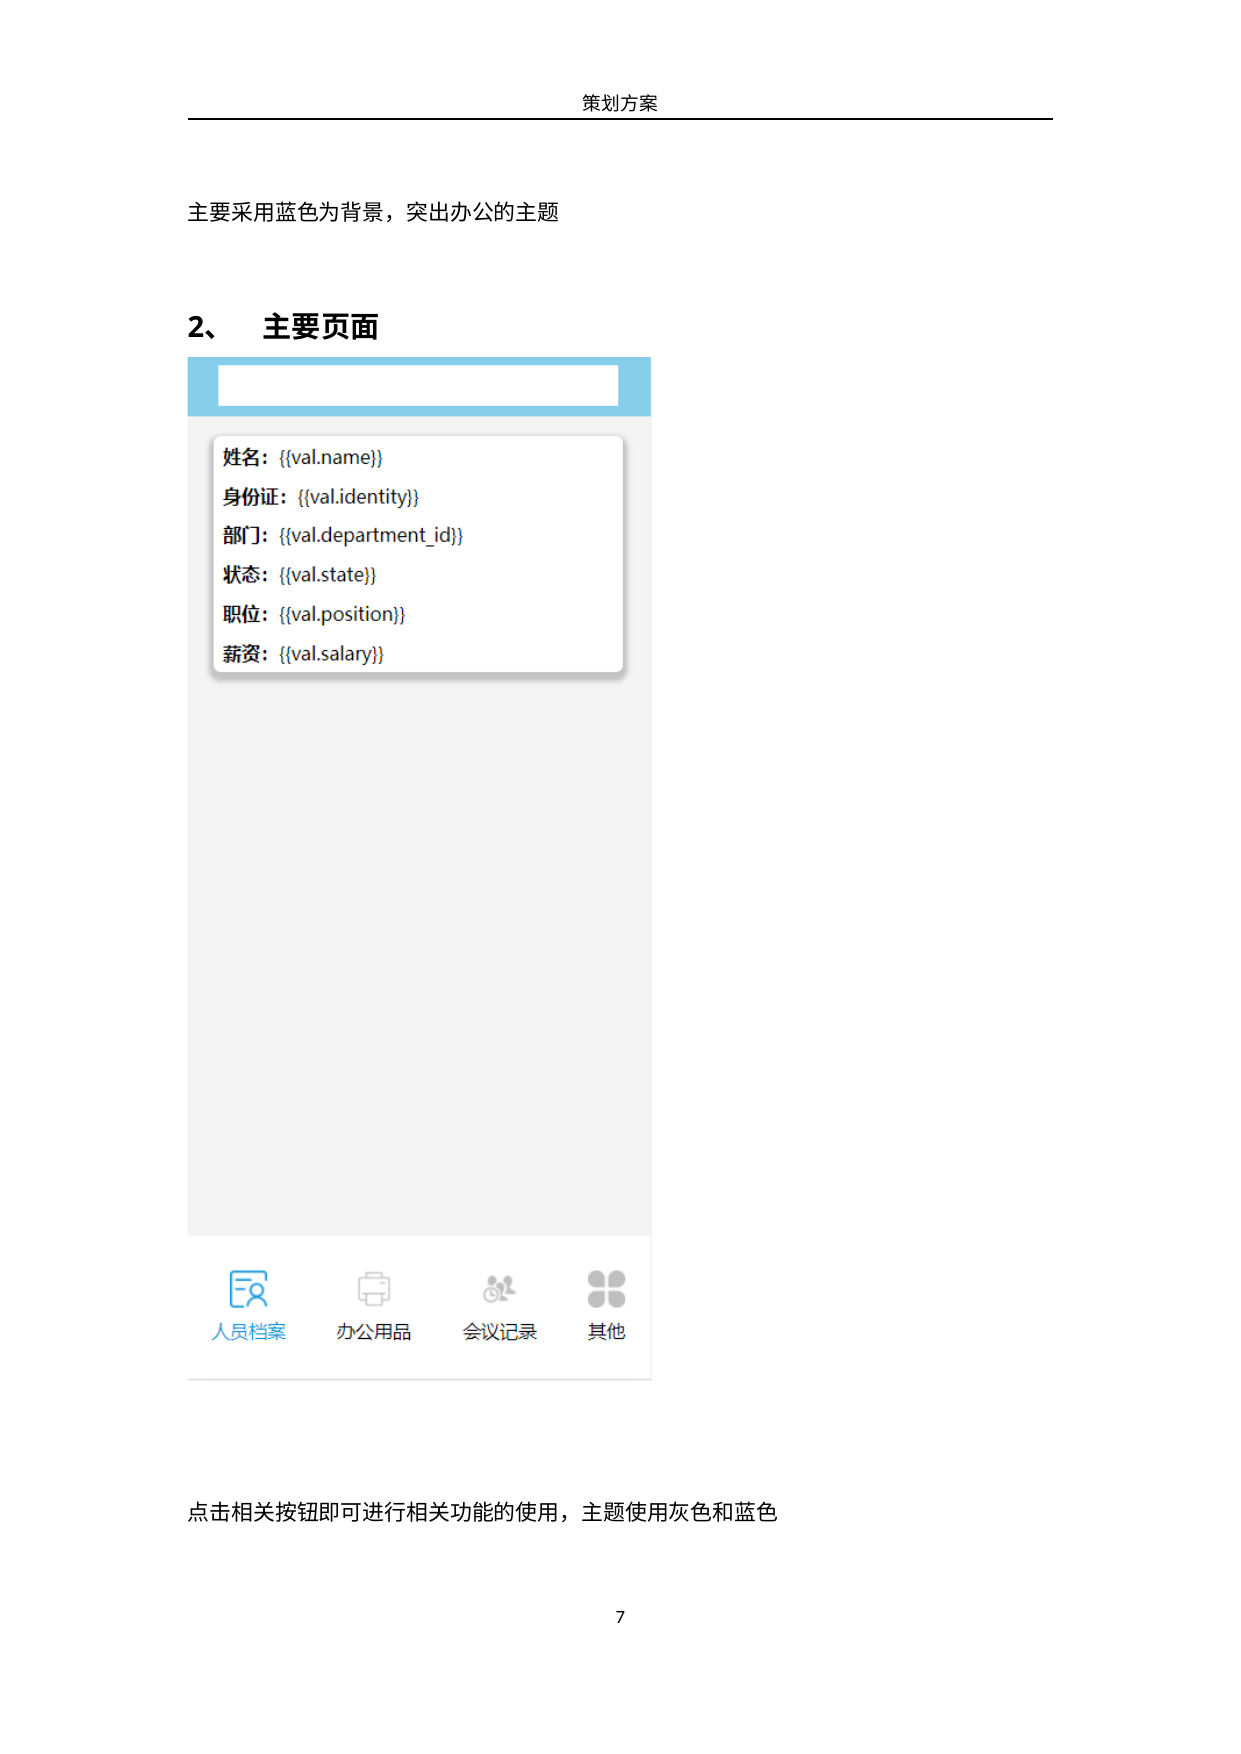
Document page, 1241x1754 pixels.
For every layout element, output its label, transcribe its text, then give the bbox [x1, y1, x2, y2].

list 点击相关按钮即可进行相关功能的使用，主题使用灰色和蓝色 [187, 1494, 1053, 1527]
text 主要采用蓝色为背景，突出办公的主题 [187, 194, 1053, 227]
picture [187, 357, 652, 1381]
list 主要页面 [187, 292, 1053, 357]
